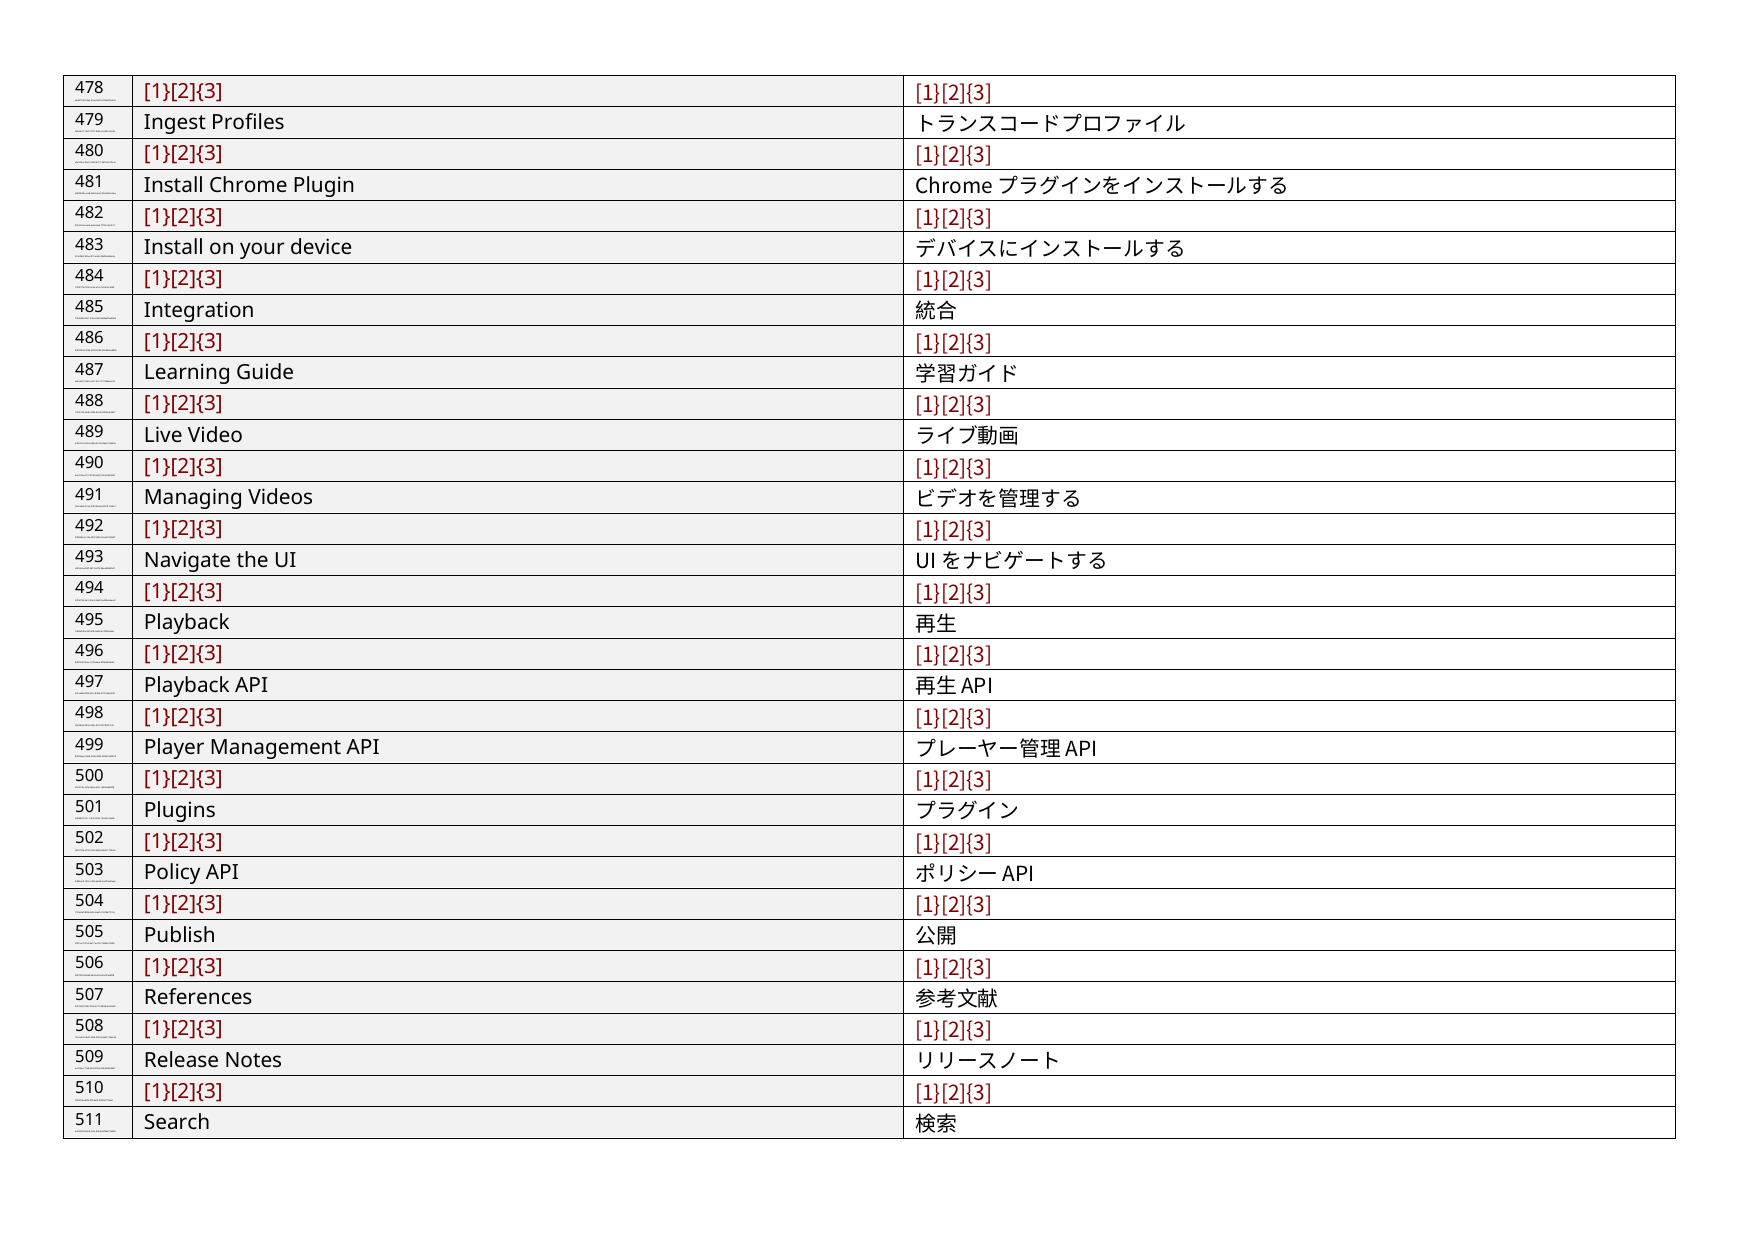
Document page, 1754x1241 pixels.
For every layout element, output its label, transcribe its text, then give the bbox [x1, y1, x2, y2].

table_cell デバイスにインストールする [904, 232, 1675, 262]
table_cell 学習ガイド [904, 357, 1675, 387]
table_cell Managing Videos [133, 482, 903, 512]
table_cell UI をナビゲートする [904, 545, 1675, 575]
table_cell References [133, 982, 903, 1012]
table_cell [1}[2]{3] [133, 389, 903, 419]
table_cell Playback API [133, 670, 903, 700]
table_cell [1}[2]{3] [904, 576, 1675, 606]
table_cell [1}[2]{3] [904, 389, 1675, 419]
table_cell 検索 [904, 1107, 1675, 1137]
table_cell Player Management API [133, 732, 903, 762]
table_cell [1}[2]{3] [904, 514, 1675, 544]
table_cell プラグイン [904, 795, 1675, 825]
table_cell [1}[2]{3] [133, 139, 903, 169]
table_cell Learning Guide [133, 357, 903, 387]
table_cell Policy API [133, 857, 903, 887]
table_cell [1}[2]{3] [904, 326, 1675, 356]
table_cell [1}[2]{3] [133, 639, 903, 669]
table_cell 統合 [904, 295, 1675, 325]
table_cell [1}[2]{3] [133, 201, 903, 231]
table_cell [1}[2]{3] [904, 139, 1675, 169]
table_cell 参考文献 [904, 982, 1675, 1012]
table_cell Integration [133, 295, 903, 325]
table_cell ポリシーAPI [904, 857, 1675, 887]
table_cell トランスコードプロファイル [904, 107, 1675, 137]
table_cell [1}[2]{3] [904, 201, 1675, 231]
table_cell Publish [133, 920, 903, 950]
table_cell [1}[2]{3] [904, 701, 1675, 731]
table_cell Navigate the UI [133, 545, 903, 575]
table_cell [1}[2]{3] [904, 76, 1675, 106]
table_cell [1}[2]{3] [904, 951, 1675, 981]
table_cell Search [133, 1107, 903, 1137]
table_cell プレーヤー管理API [904, 732, 1675, 762]
table_cell リリースノート [904, 1045, 1675, 1075]
table_cell [1}[2]{3] [133, 1076, 903, 1106]
table_cell [1}[2]{3] [904, 1076, 1675, 1106]
table_cell [1}[2]{3] [904, 639, 1675, 669]
table_cell ライブ動画 [904, 420, 1675, 450]
table_cell Chrome プラグインをインストールする [904, 170, 1675, 200]
table_cell [1}[2]{3] [133, 701, 903, 731]
table_cell Install on your device [133, 232, 903, 262]
table_cell Ingest Profiles [133, 107, 903, 137]
table_cell [1}[2]{3] [133, 451, 903, 481]
table_cell Install Chrome Plugin [133, 170, 903, 200]
table_cell 公開 [904, 920, 1675, 950]
table_cell [1}[2]{3] [133, 764, 903, 794]
table_cell [1}[2]{3] [133, 826, 903, 856]
table_cell [1}[2]{3] [133, 264, 903, 294]
table_cell ビデオを管理する [904, 482, 1675, 512]
table_cell Live Video [133, 420, 903, 450]
table_cell [1}[2]{3] [133, 951, 903, 981]
table_cell 再生 [904, 607, 1675, 637]
table_cell [1}[2]{3] [133, 76, 903, 106]
table_cell Release Notes [133, 1045, 903, 1075]
table_cell [1}[2]{3] [133, 326, 903, 356]
table_cell [1}[2]{3] [133, 576, 903, 606]
table_cell [1}[2]{3] [133, 889, 903, 919]
table_cell 再生API [904, 670, 1675, 700]
table_cell [1}[2]{3] [904, 826, 1675, 856]
table_cell [1}[2]{3] [904, 451, 1675, 481]
table_cell [1}[2]{3] [904, 1014, 1675, 1044]
table_cell [1}[2]{3] [904, 889, 1675, 919]
table_cell [1}[2]{3] [904, 264, 1675, 294]
table_cell [1}[2]{3] [904, 764, 1675, 794]
table_cell Playback [133, 607, 903, 637]
table_cell [1}[2]{3] [133, 514, 903, 544]
table_cell Plugins [133, 795, 903, 825]
table_cell [1}[2]{3] [133, 1014, 903, 1044]
